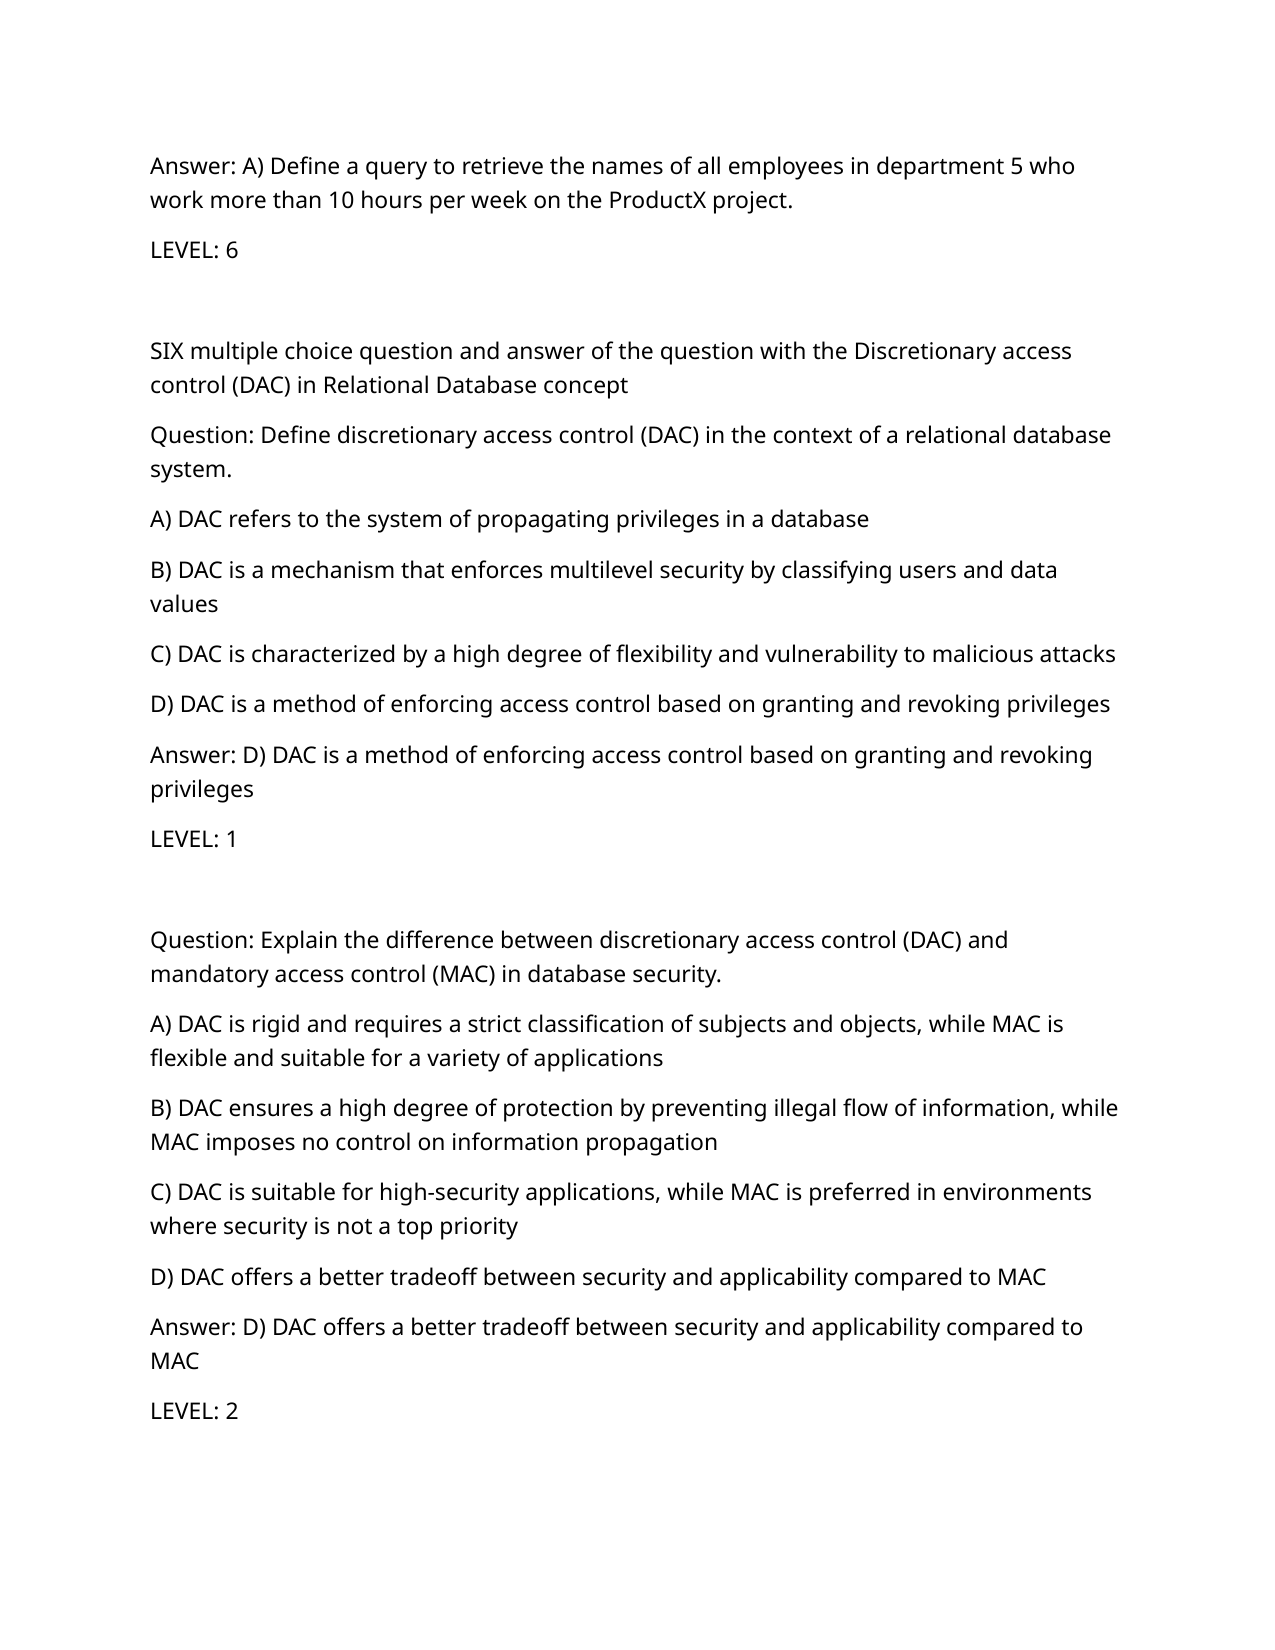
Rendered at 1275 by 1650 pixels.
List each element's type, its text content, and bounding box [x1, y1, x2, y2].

text Answer: D) DAC is a method of enforcing access control based on granting and revoking privileges [150, 739, 1125, 804]
text Question: Explain the difference between discretionary access control (DAC) and mandatory access control (MAC) in database security. [150, 924, 1125, 989]
text B) DAC ensures a high degree of protection by preventing illegal flow of information, while MAC imposes no control on information propagation [150, 1092, 1125, 1157]
text B) DAC is a mechanism that enforces multilevel security by classifying users and data values [150, 554, 1125, 619]
text Question: Define discretionary access control (DAC) in the context of a relational database system. [150, 419, 1125, 484]
text Answer: D) DAC offers a better tradeoff between security and applicability compared to MAC [150, 1311, 1125, 1376]
text LEVEL: 1 [150, 823, 1125, 854]
text Answer: A) Define a query to retrieve the names of all employees in department 5 who work more than 10 hours per week on the ProductX project. [150, 150, 1125, 215]
text A) DAC is rigid and requires a strict classification of subjects and objects, while MAC is flexible and suitable for a variety of applications [150, 1008, 1125, 1073]
text D) DAC offers a better tradeoff between security and applicability compared to MAC [150, 1260, 1125, 1292]
text C) DAC is characterized by a high degree of flexibility and vulnerability to malicious attacks [150, 638, 1125, 669]
text SIX multiple choice question and answer of the question with the Discretionary access control (DAC) in Relational Database concept [150, 335, 1125, 400]
text LEVEL: 6 [150, 234, 1125, 265]
text C) DAC is suitable for high-security applications, while MAC is preferred in environments where security is not a top priority [150, 1176, 1125, 1241]
text A) DAC refers to the system of propagating privileges in a database [150, 503, 1125, 534]
text LEVEL: 2 [150, 1395, 1125, 1426]
text D) DAC is a method of enforcing access control based on granting and revoking privileges [150, 688, 1125, 719]
